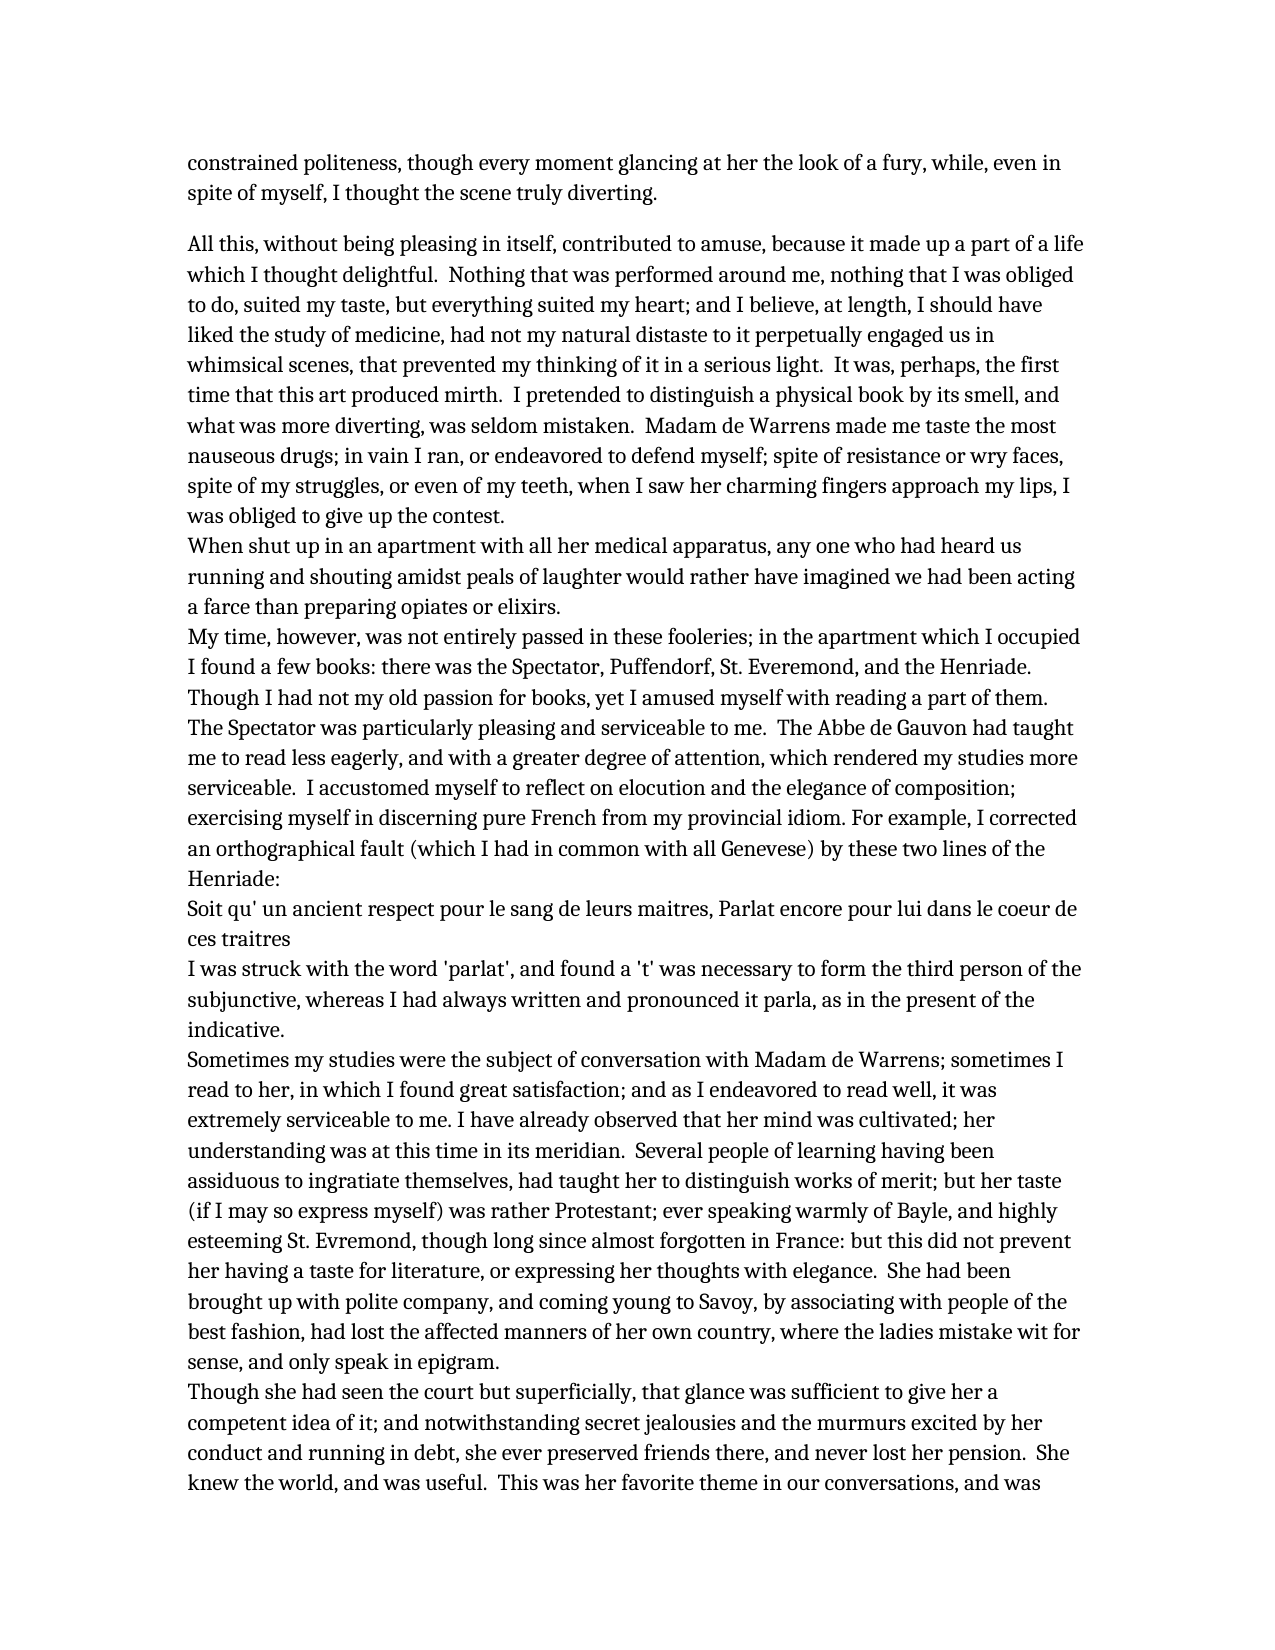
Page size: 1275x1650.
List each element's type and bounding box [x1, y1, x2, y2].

text [187, 231, 1087, 1496]
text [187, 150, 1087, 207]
